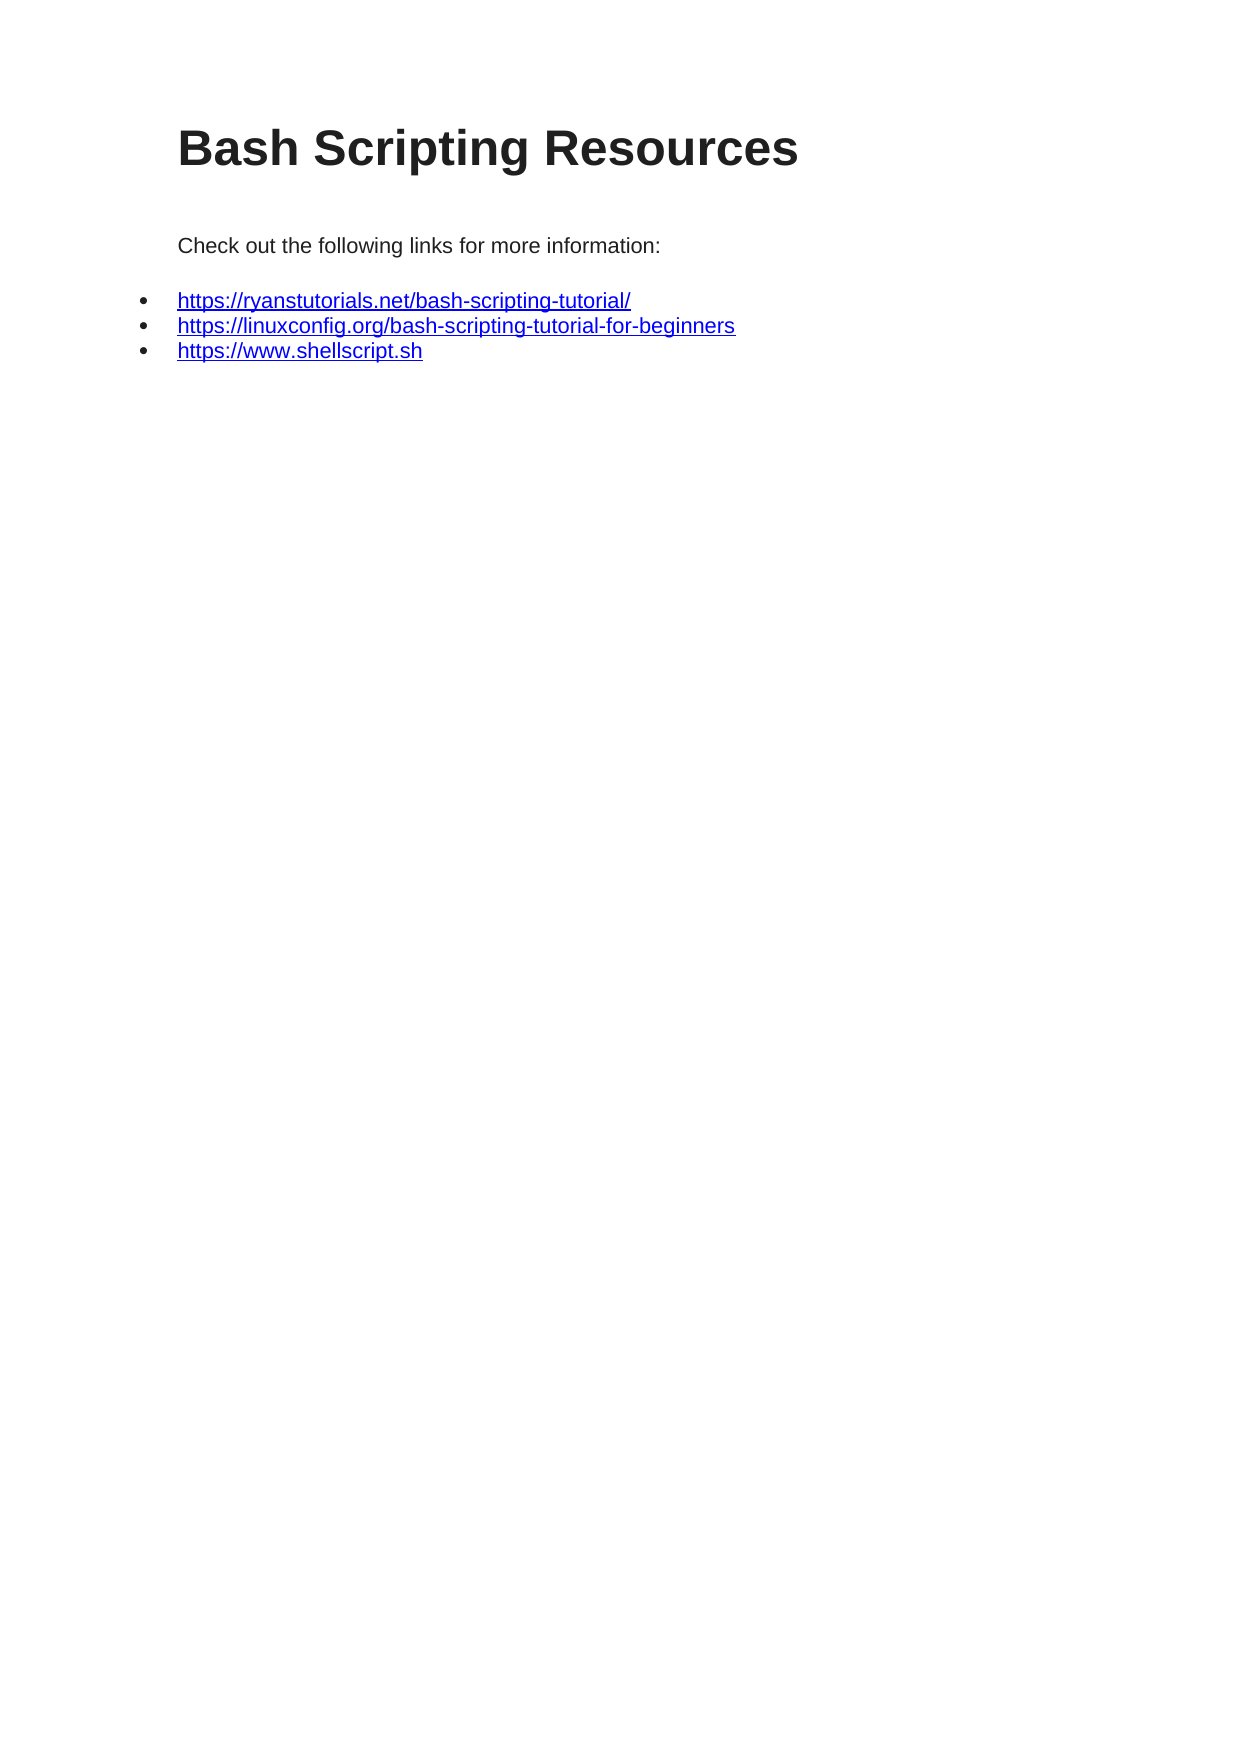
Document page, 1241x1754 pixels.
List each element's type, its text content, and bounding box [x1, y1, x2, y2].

list https://ryanstutorials.net/bash-scripting-tutorial/ [140, 287, 1152, 313]
list https://www.shellscript.sh [140, 338, 1152, 363]
text Bash Scripting Resources [177, 118, 1152, 176]
list https://linuxconfig.org/bash-scripting-tutorial-for-beginners [140, 313, 1152, 338]
text Check out the following links for more information: [177, 233, 1152, 258]
